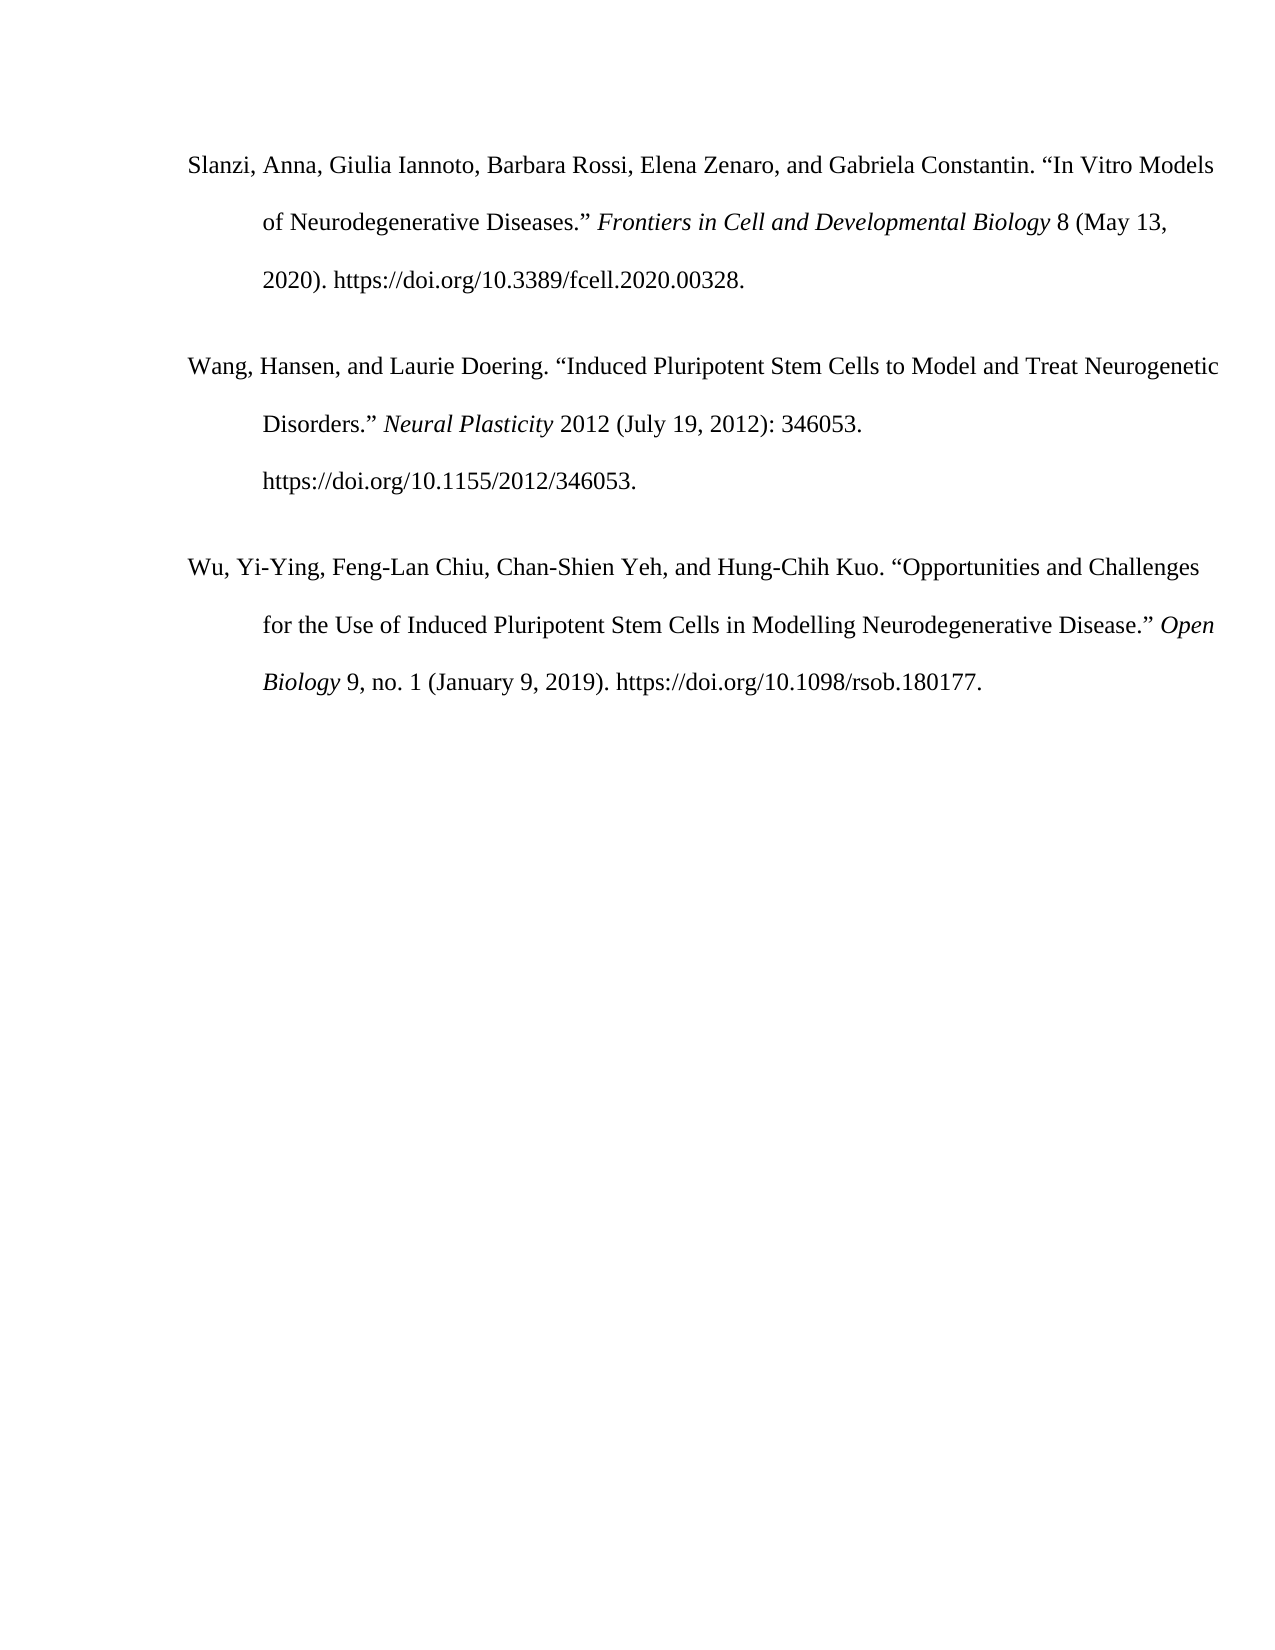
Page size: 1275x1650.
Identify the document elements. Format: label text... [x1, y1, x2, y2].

text Slanzi, Anna, Giulia Iannoto, Barbara Rossi, Elena Zenaro, and Gabriela Constantin. “In Vitro Models of Neurodegenerative Diseases.” Frontiers in Cell and Developmental Biology 8 (May 13, 2020). https://doi.org/10.3389/fcell.2020.00328. [187, 150, 1228, 294]
text Wang, Hansen, and Laurie Doering. “Induced Pluripotent Stem Cells to Model and Treat Neurogenetic Disorders.” Neural Plasticity 2012 (July 19, 2012): 346053. https://doi.org/10.1155/2012/346053. [187, 351, 1228, 495]
text Wu, Yi-Ying, Feng-Lan Chiu, Chan-Shien Yeh, and Hung-Chih Kuo. “Opportunities and Challenges for the Use of Induced Pluripotent Stem Cells in Modelling Neurodegenerative Disease.” Open Biology 9, no. 1 (January 9, 2019). https://doi.org/10.1098/rsob.180177. [187, 552, 1228, 696]
